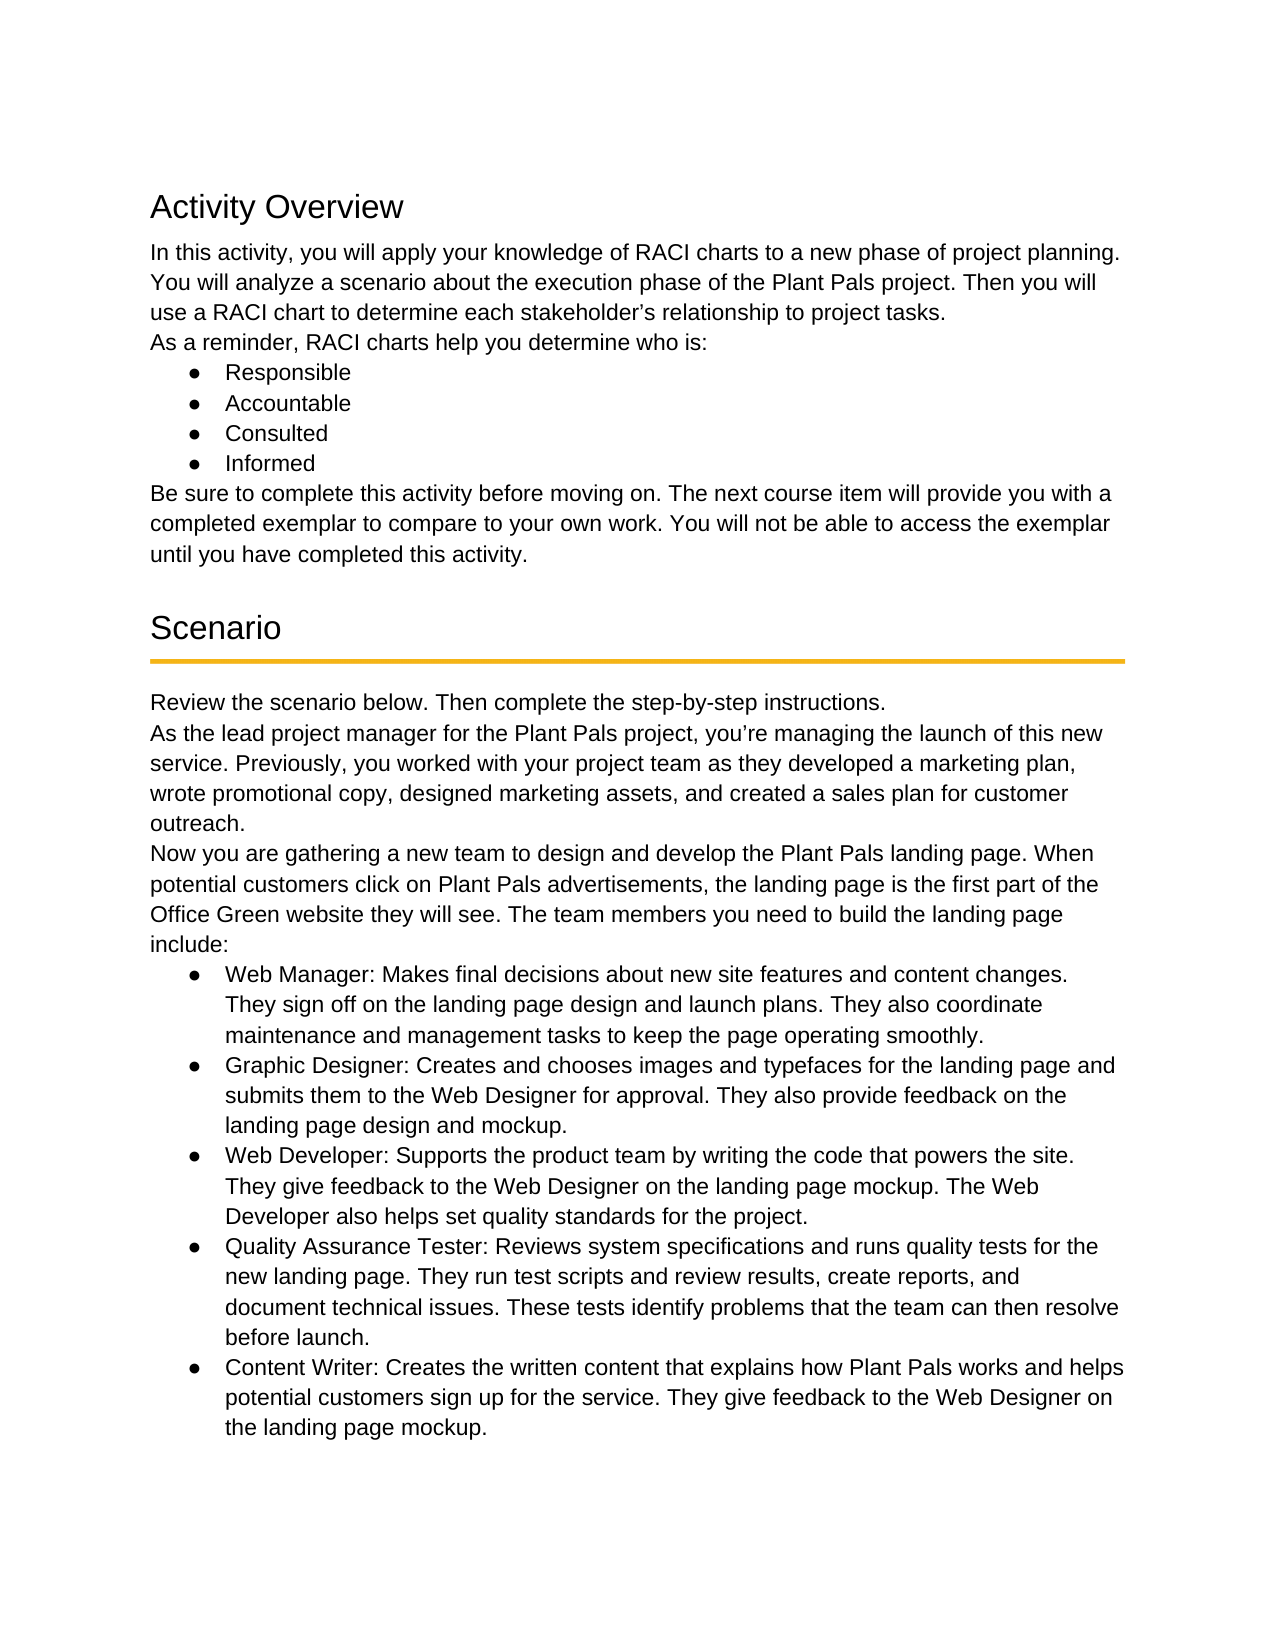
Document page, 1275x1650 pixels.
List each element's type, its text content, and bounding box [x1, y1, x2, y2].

text Review the scenario below. Then complete the step-by-step instructions. [150, 689, 1125, 716]
text As a reminder, RACI charts help you determine who is: [150, 329, 1125, 355]
list Accountable [187, 389, 1125, 416]
text Be sure to complete this activity before moving on. The next course item will provide you with a completed exemplar to compare to your own work. You will not be able to access the exemplar until you have completed this activity. [150, 480, 1125, 567]
text As the lead project manager for the Plant Pals project, you’re managing the launch of this new service. Previously, you worked with your project team as they developed a marketing plan, wrote promotional copy, designed marketing assets, and created a sales plan for customer outreach. [150, 719, 1125, 837]
list Quality Assurance Tester: Reviews system specifications and runs quality tests for the new landing page. They run test scripts and review results, create reports, and document technical issues. These tests identify problems that the team can then resolve before launch. [187, 1233, 1125, 1350]
list Graphic Designer: Creates and chooses images and typefaces for the landing page and submits them to the Web Designer for approval. They also provide feedback on the landing page design and mockup. [187, 1052, 1125, 1139]
list Informed [187, 450, 1125, 476]
text In this activity, you will apply your knowledge of RACI charts to a new phase of project planning. You will analyze a scenario about the execution phase of the Plant Pals project. Then you will use a RACI chart to determine each stakeholder’s relationship to project tasks. [150, 238, 1125, 325]
list Responsible [187, 359, 1125, 386]
subtitle Activity Overview [150, 187, 1125, 226]
picture [150, 659, 1125, 664]
list Content Writer: Creates the written content that explains how Plant Pals works and helps potential customers sign up for the service. They give feedback to the Web Designer on the landing page mockup. [187, 1354, 1125, 1441]
text Now you are gathering a new team to design and develop the Plant Pals landing page. When potential customers click on Plant Pals advertisements, the landing page is the first part of the Office Green website they will see. The team members you need to build the landing page include: [150, 840, 1125, 957]
list Web Manager: Makes final decisions about new site features and content changes. They sign off on the landing page design and launch plans. They also coordinate maintenance and management tasks to keep the page operating smoothly. [187, 961, 1125, 1048]
list Web Developer: Supports the product team by writing the code that powers the site. They give feedback to the Web Designer on the landing page mockup. The Web Developer also helps set quality standards for the project. [187, 1142, 1125, 1229]
list Consulted [187, 420, 1125, 446]
subtitle Scenario [150, 608, 1125, 647]
